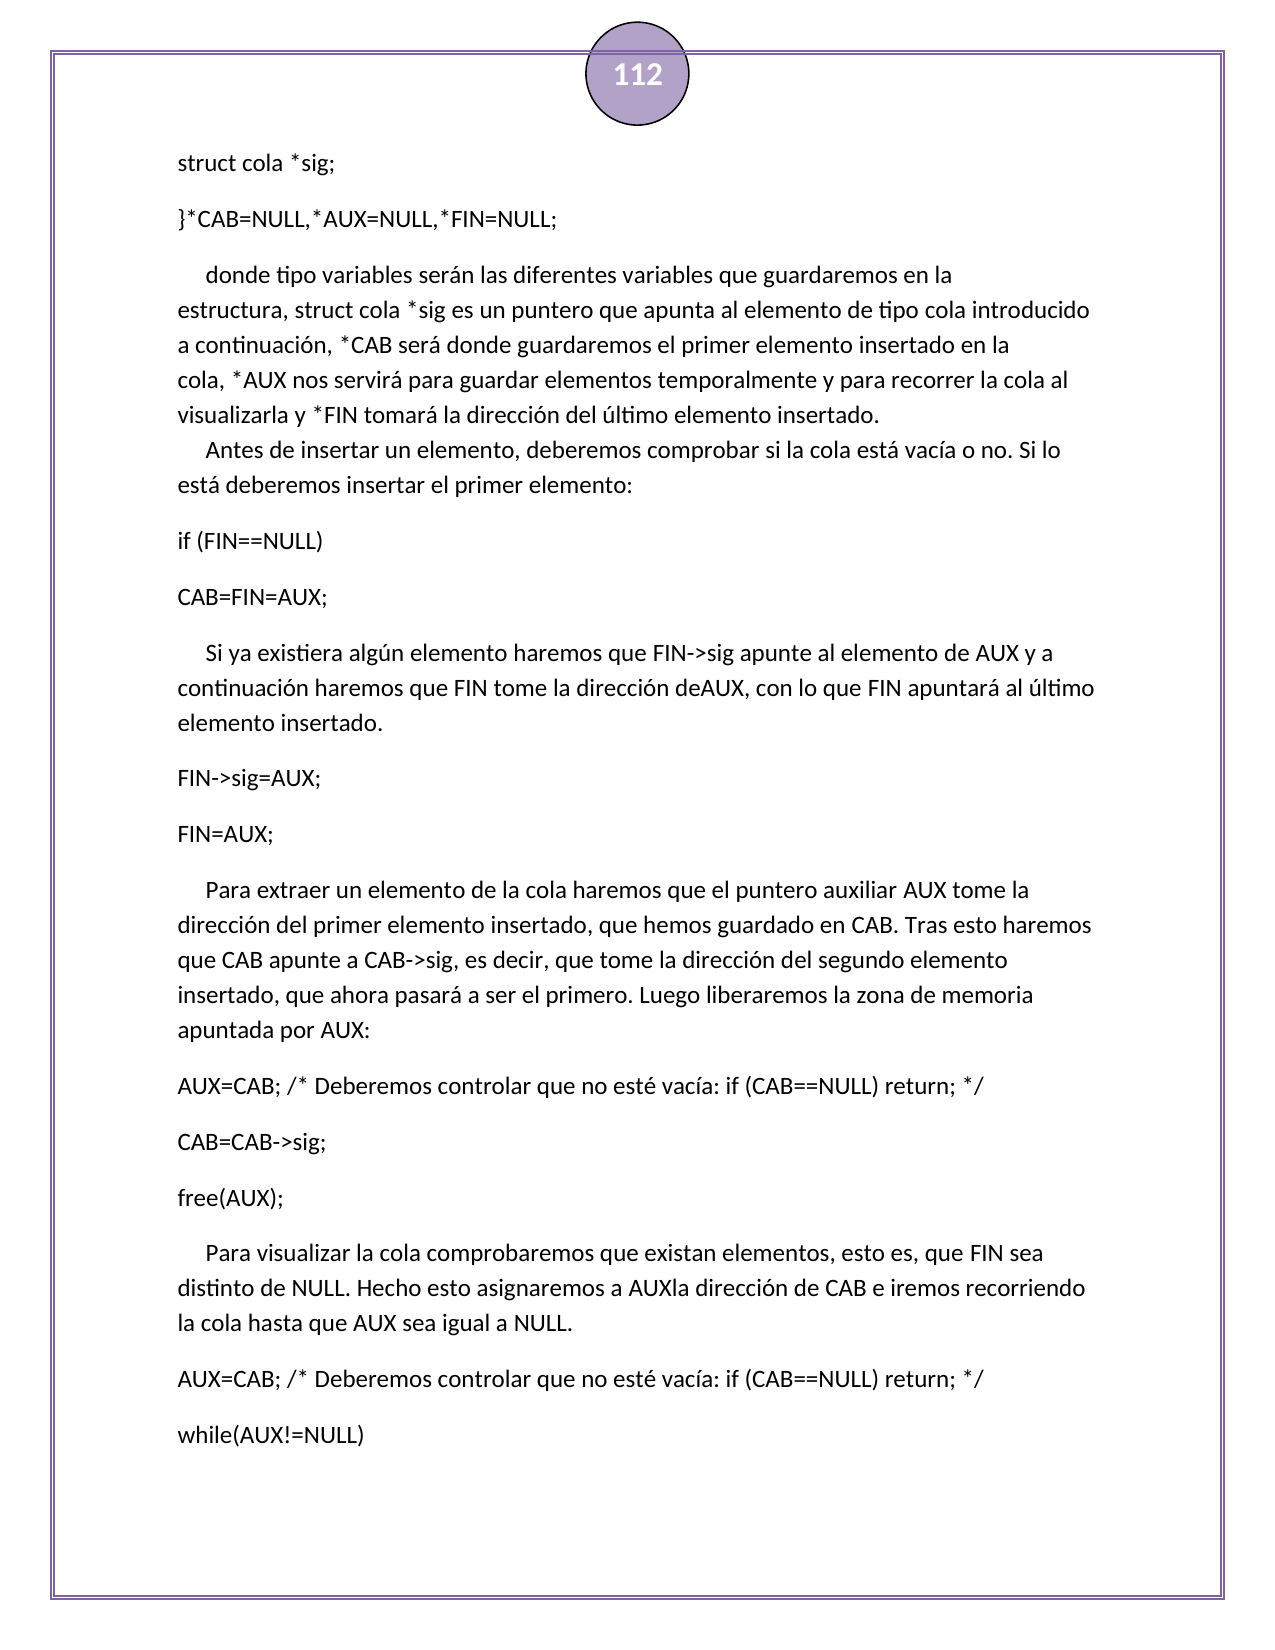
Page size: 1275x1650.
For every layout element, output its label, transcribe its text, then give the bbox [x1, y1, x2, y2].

text FIN=AUX; [177, 818, 1098, 849]
text if (FIN==NULL) [177, 525, 1098, 556]
text Para visualizar la cola comprobaremos que existan elementos, esto es, que FIN sea distinto de NULL. Hecho esto asignaremos a AUXla dirección de CAB e iremos recorriendo la cola hasta que AUX sea igual a NULL. [177, 1238, 1098, 1338]
text Para extraer un elemento de la cola haremos que el puntero auxiliar AUX tome la dirección del primer elemento insertado, que hemos guardado en CAB. Tras esto haremos que CAB apunte a CAB->sig, es decir, que tome la dirección del segundo elemento insertado, que ahora pasará a ser el primero. Luego liberaremos la zona de memoria apuntada por AUX: [177, 874, 1098, 1045]
text }*CAB=NULL,*AUX=NULL,*FIN=NULL; [177, 203, 1098, 234]
text donde tipo variables serán las diferentes variables que guardaremos en la estructura, struct cola *sig es un puntero que apunta al elemento de tipo cola introducido a continuación, *CAB será donde guardaremos el primer elemento insertado en la cola, *AUX nos servirá para guardar elementos temporalmente y para recorrer la cola al visualizarla y *FIN tomará la dirección del último elemento insertado. Antes de insertar un elemento, deberemos comprobar si la cola está vacía o no. Si lo está deberemos insertar el primer elemento: [177, 259, 1098, 500]
text CAB=CAB->sig; [177, 1126, 1098, 1156]
text AUX=CAB; /* Deberemos controlar que no esté vacía: if (CAB==NULL) return; */ [177, 1070, 1098, 1101]
text FIN->sig=AUX; [177, 763, 1098, 793]
text free(AUX); [177, 1182, 1098, 1212]
text AUX=CAB; /* Deberemos controlar que no esté vacía: if (CAB==NULL) return; */ [177, 1363, 1098, 1394]
text CAB=FIN=AUX; [177, 581, 1098, 611]
text struct cola *sig; [177, 148, 1098, 178]
text while(AUX!=NULL) [177, 1419, 1098, 1450]
text Si ya existiera algún elemento haremos que FIN->sig apunte al elemento de AUX y a continuación haremos que FIN tome la dirección deAUX, con lo que FIN apuntará al último elemento insertado. [177, 637, 1098, 737]
